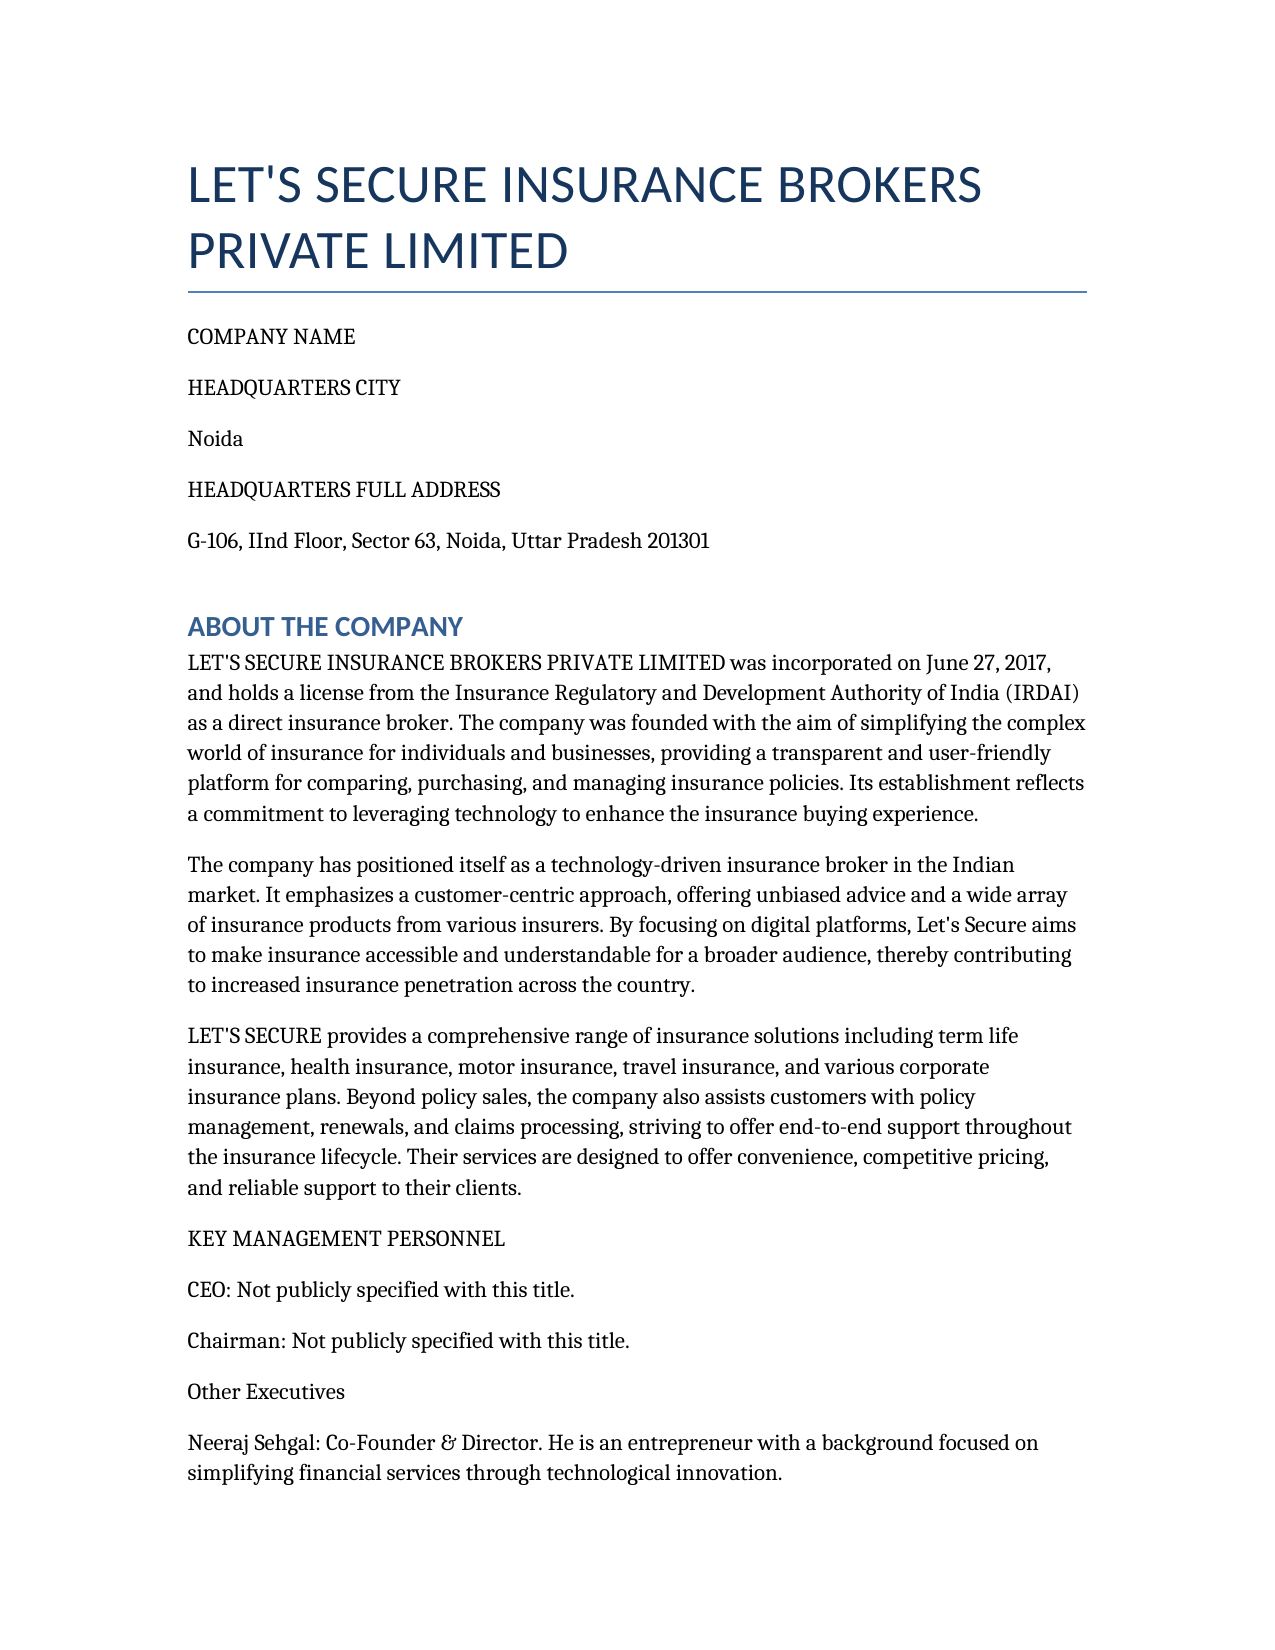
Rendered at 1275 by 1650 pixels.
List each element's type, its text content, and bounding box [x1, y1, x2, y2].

text HEADQUARTERS CITY [187, 375, 1087, 401]
text LET'S SECURE INSURANCE BROKERS PRIVATE LIMITED was incorporated on June 27, 2017, and holds a license from the Insurance Regulatory and Development Authority of India (IRDAI) as a direct insurance broker. The company was founded with the aim of simplifying the complex world of insurance for individuals and businesses, providing a transparent and user-friendly platform for comparing, purchasing, and managing insurance policies. Its establishment reflects a commitment to leveraging technology to enhance the insurance buying experience. [187, 649, 1087, 827]
text The company has positioned itself as a technology-driven insurance broker in the Indian market. It emphasizes a customer-centric approach, offering unbiased advice and a wide array of insurance products from various insurers. By focusing on digital platforms, Let's Secure aims to make insurance accessible and understandable for a broader audience, thereby contributing to increased insurance penetration across the country. [187, 851, 1087, 998]
text Chairman: Not publicly specified with this title. [187, 1327, 1087, 1354]
text KEY MANAGEMENT PERSONNEL [187, 1225, 1087, 1252]
text Neeraj Sehgal: Co-Founder & Director. He is an entrepreneur with a background focused on simplifying financial services through technological innovation. [187, 1429, 1087, 1486]
title LET'S SECURE INSURANCE BROKERS PRIVATE LIMITED [187, 150, 1087, 293]
text Other Executives [187, 1378, 1087, 1405]
text Noida [187, 426, 1087, 452]
text G-106, IInd Floor, Sector 63, Noida, Uttar Pradesh 201301 [187, 528, 1087, 554]
text COMPANY NAME [187, 324, 1087, 350]
subtitle ABOUT THE COMPANY [187, 608, 1087, 644]
text LET'S SECURE provides a comprehensive range of insurance solutions including term life insurance, health insurance, motor insurance, travel insurance, and various corporate insurance plans. Beyond policy sales, the company also assists customers with policy management, renewals, and claims processing, striving to offer end-to-end support throughout the insurance lifecycle. Their services are designed to offer convenience, competitive pricing, and reliable support to their clients. [187, 1023, 1087, 1201]
text HEADQUARTERS FULL ADDRESS [187, 477, 1087, 503]
text CEO: Not publicly specified with this title. [187, 1276, 1087, 1303]
